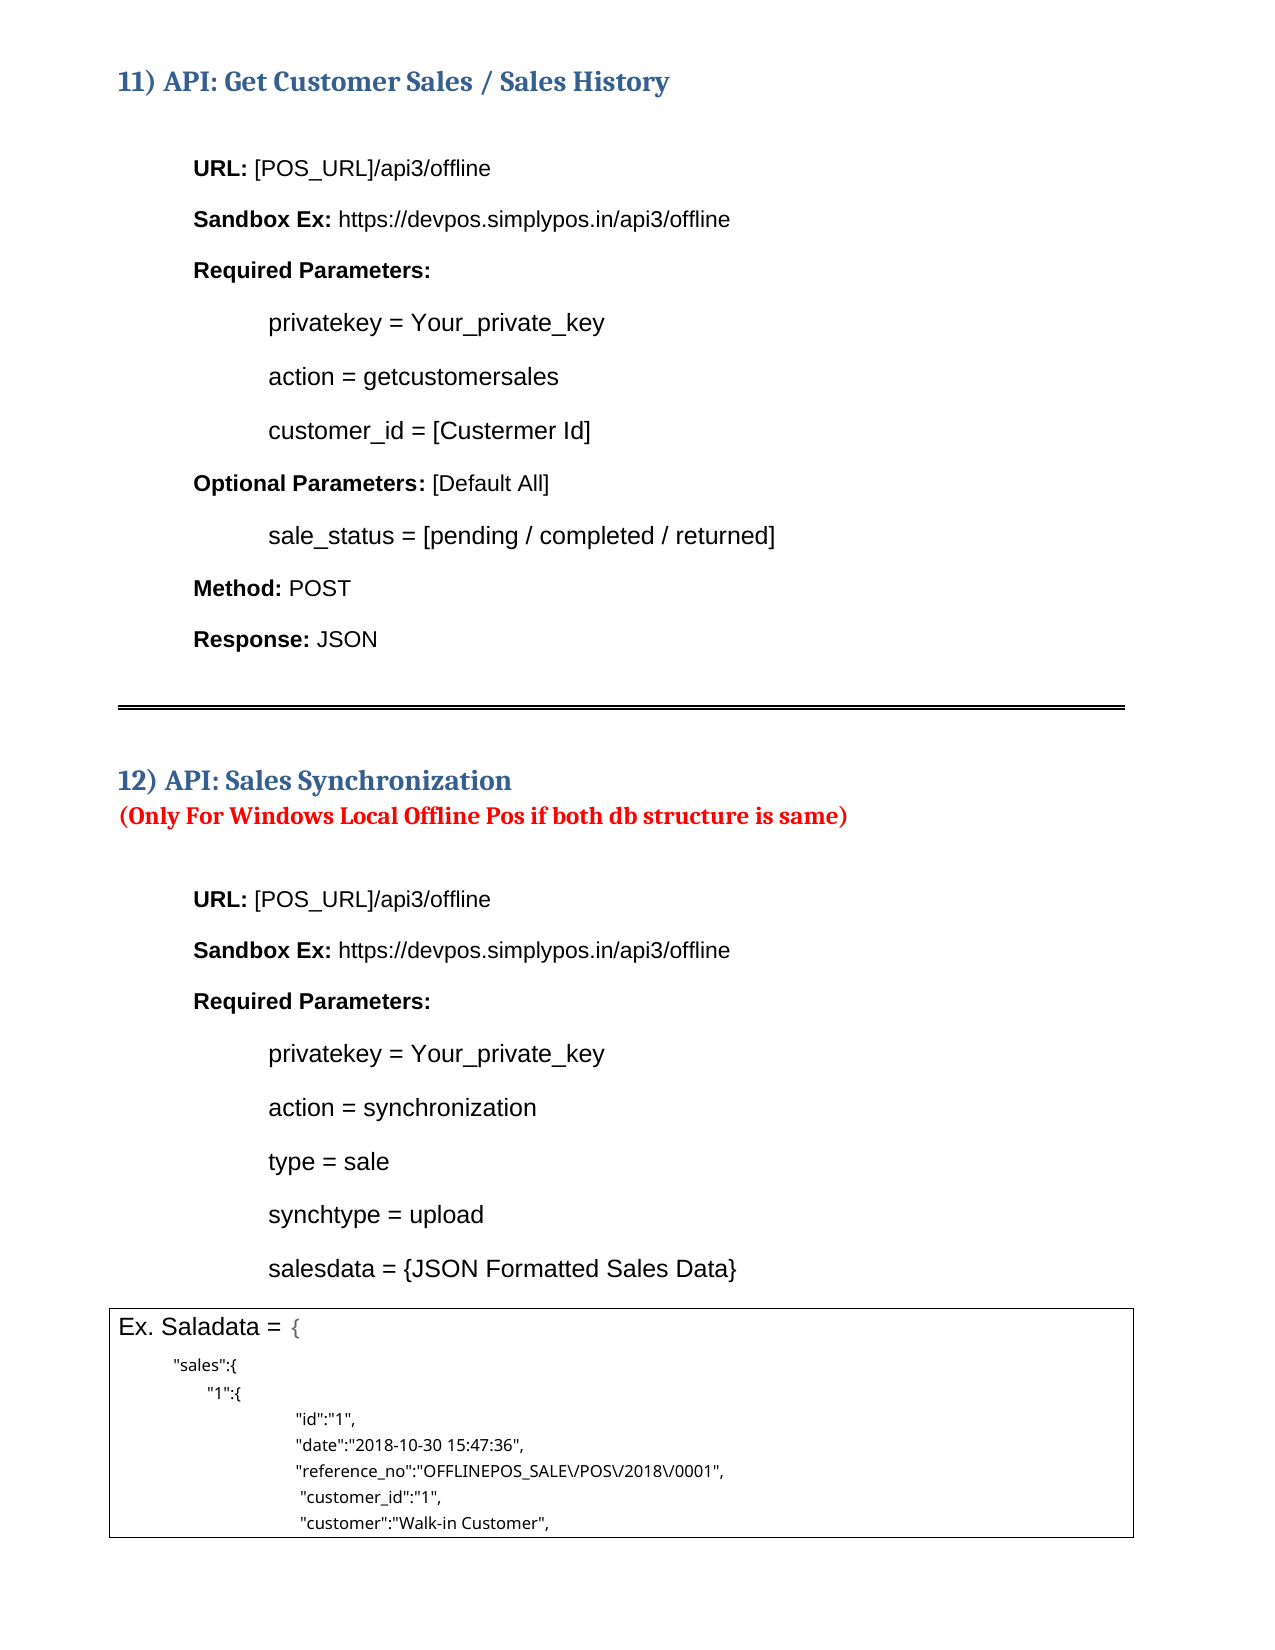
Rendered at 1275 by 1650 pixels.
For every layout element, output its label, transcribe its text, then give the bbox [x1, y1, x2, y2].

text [110, 1309, 1133, 1537]
text Optional Parameters : [Default All] [118, 470, 1125, 496]
text privatekey = Your_private_key [118, 308, 1125, 337]
text Required Parameters: [118, 257, 1125, 284]
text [118, 206, 1125, 233]
text Sandbox Ex: https://devpos.simplypos.in/api3/offline [118, 937, 1125, 963]
text URL: [POS_URL]/api3/offline [118, 886, 1125, 912]
text type = sale [118, 1147, 1125, 1175]
subtitle 11) API: Get Customer Sales / Sales History [118, 66, 1125, 99]
text customer_id = [Custermer Id] [118, 416, 1125, 445]
text Method: POST [118, 575, 1125, 601]
subtitle 12) API: Sales Synchronization (Only For Windows Local Offline Pos if both db structure is same) [118, 764, 1125, 830]
text Response: JSON [118, 626, 1125, 652]
text URL: [POS_URL]/api3/offline [118, 155, 1125, 182]
text sale_status = [pending / completed / returned] [118, 521, 1125, 550]
text action = getcustomersales [118, 362, 1125, 391]
text action = synchronization [118, 1093, 1125, 1121]
text Required Parameters: [118, 988, 1125, 1014]
text privatekey = Your_private_key [118, 1039, 1125, 1068]
text synchtype = upload [118, 1200, 1125, 1229]
text salesdata = {JSON Formatted Sales Data} [118, 1254, 1125, 1283]
